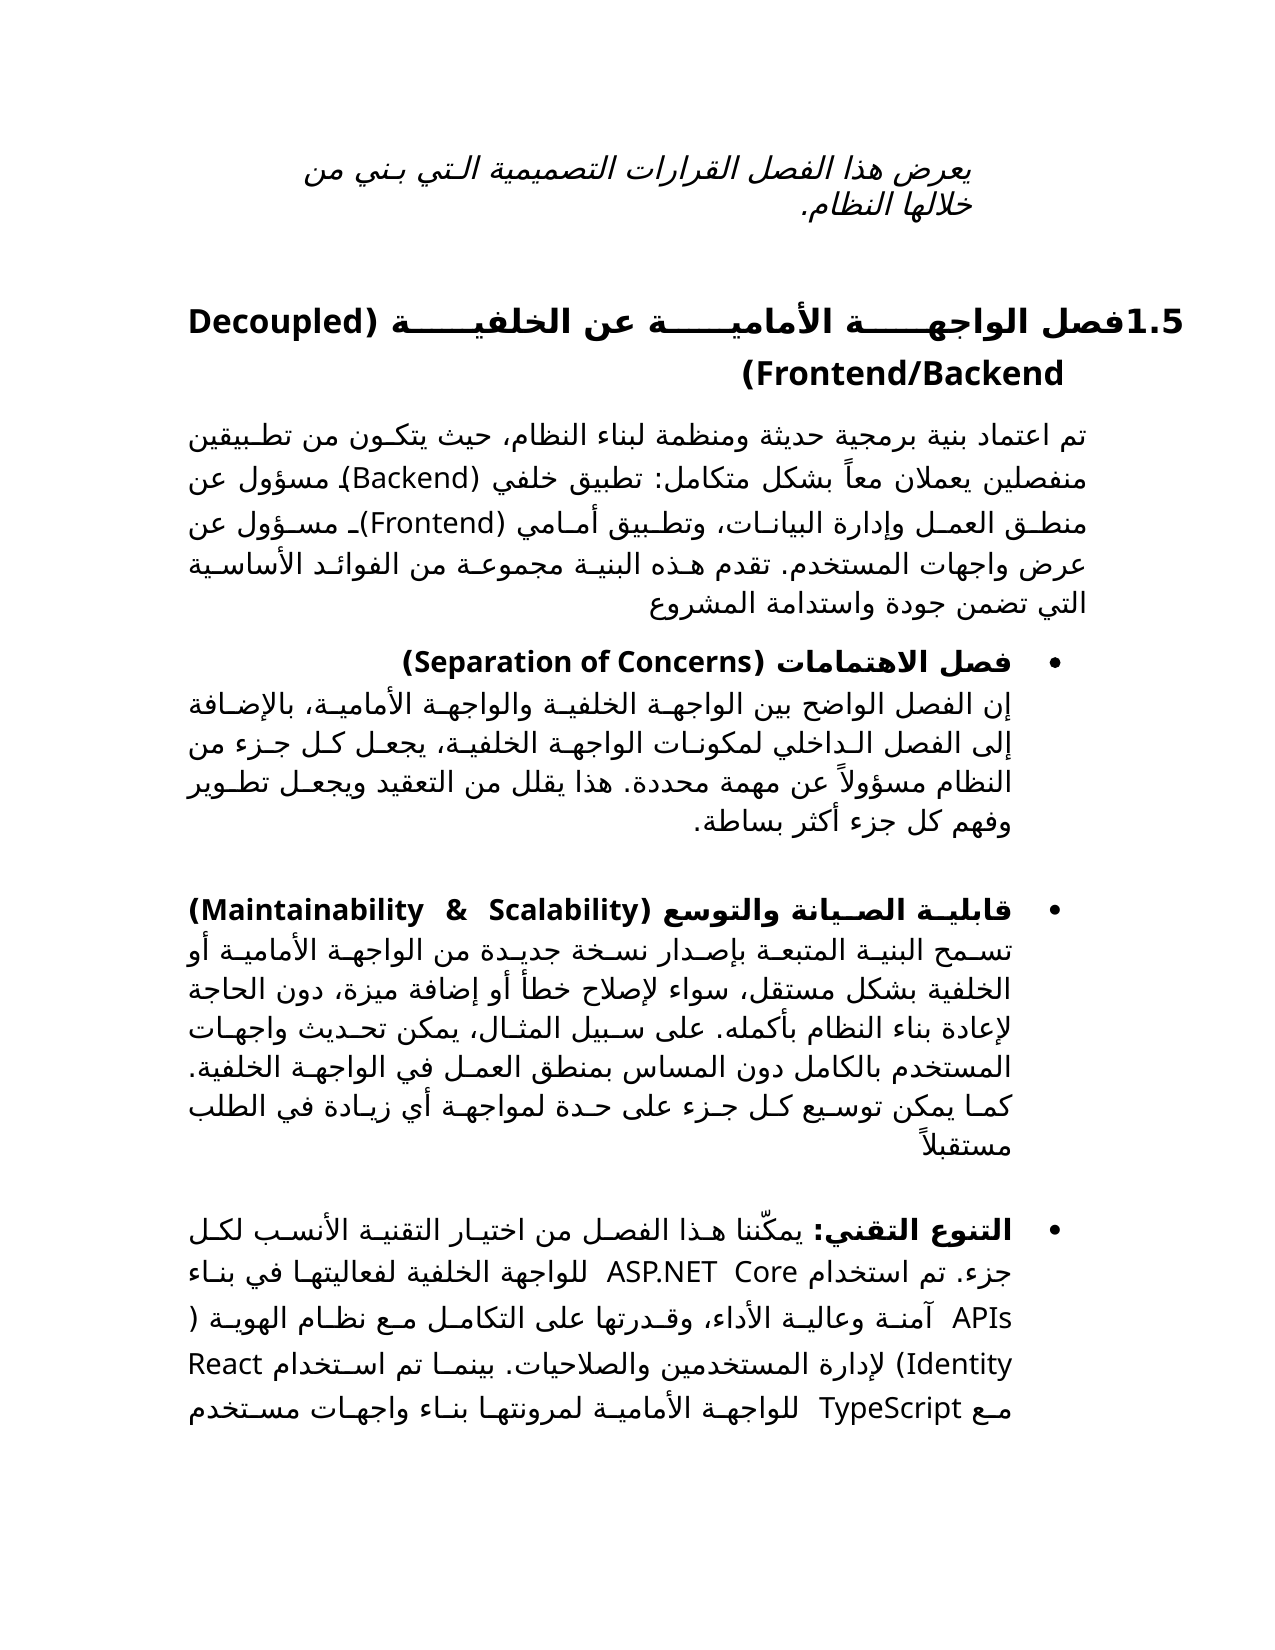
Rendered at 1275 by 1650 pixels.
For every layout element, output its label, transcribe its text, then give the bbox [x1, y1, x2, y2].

text تم اعتماد بنية برمجية حديثة ومنظمة لبناء النظام، حيث يتكون من تطبيقين منفصلين يعملان معاً بشكل متكامل: تطبيق خلفي (Backend) مسؤول عن منطق العمل وإدارة البيانات، وتطبيق أمامي (Frontend) مسؤول عن عرض واجهات المستخدم. تقدم هذه البنية مجموعة من الفوائد الأساسية التي تضمن جودة واستدامة المشروع [187, 419, 1087, 620]
subtitle فصل الواجهة الأمامية عن الخلفية (Decoupled Frontend/Backend) [187, 298, 1125, 395]
list إن الفصل الواضح بين الواجهة الخلفية والواجهة الأمامية، بالإضافة إلى الفصل الداخلي لمكونات الواجهة الخلفية، يجعل كل جزء من النظام مسؤولاً عن مهمة محددة. هذا يقلل من التعقيد ويجعل تطوير وفهم كل جزء أكثر بساطة. [187, 687, 1012, 838]
text يعرض هذا الفصل القرارات التصميمية التي بني من خلالها النظام. [300, 150, 972, 223]
list فصل الاهتمامات (Separation of Concerns) [187, 642, 1050, 681]
list قابلية الصيانة والتوسع (Maintainability & Scalability) تسمح البنية المتبعة بإصدار نسخة جديدة من الواجهة الأمامية أو الخلفية بشكل مستقل، سواء لإصلاح خطأ أو إضافة ميزة، دون الحاجة لإعادة بناء النظام بأكمله. على سبيل المثال، يمكن تحديث واجهات المستخدم بالكامل دون المساس بمنطق العمل في الواجهة الخلفية. كما يمكن توسيع كل جزء على حدة لمواجهة أي زيادة في الطلب مستقبلاً [187, 889, 1050, 1162]
